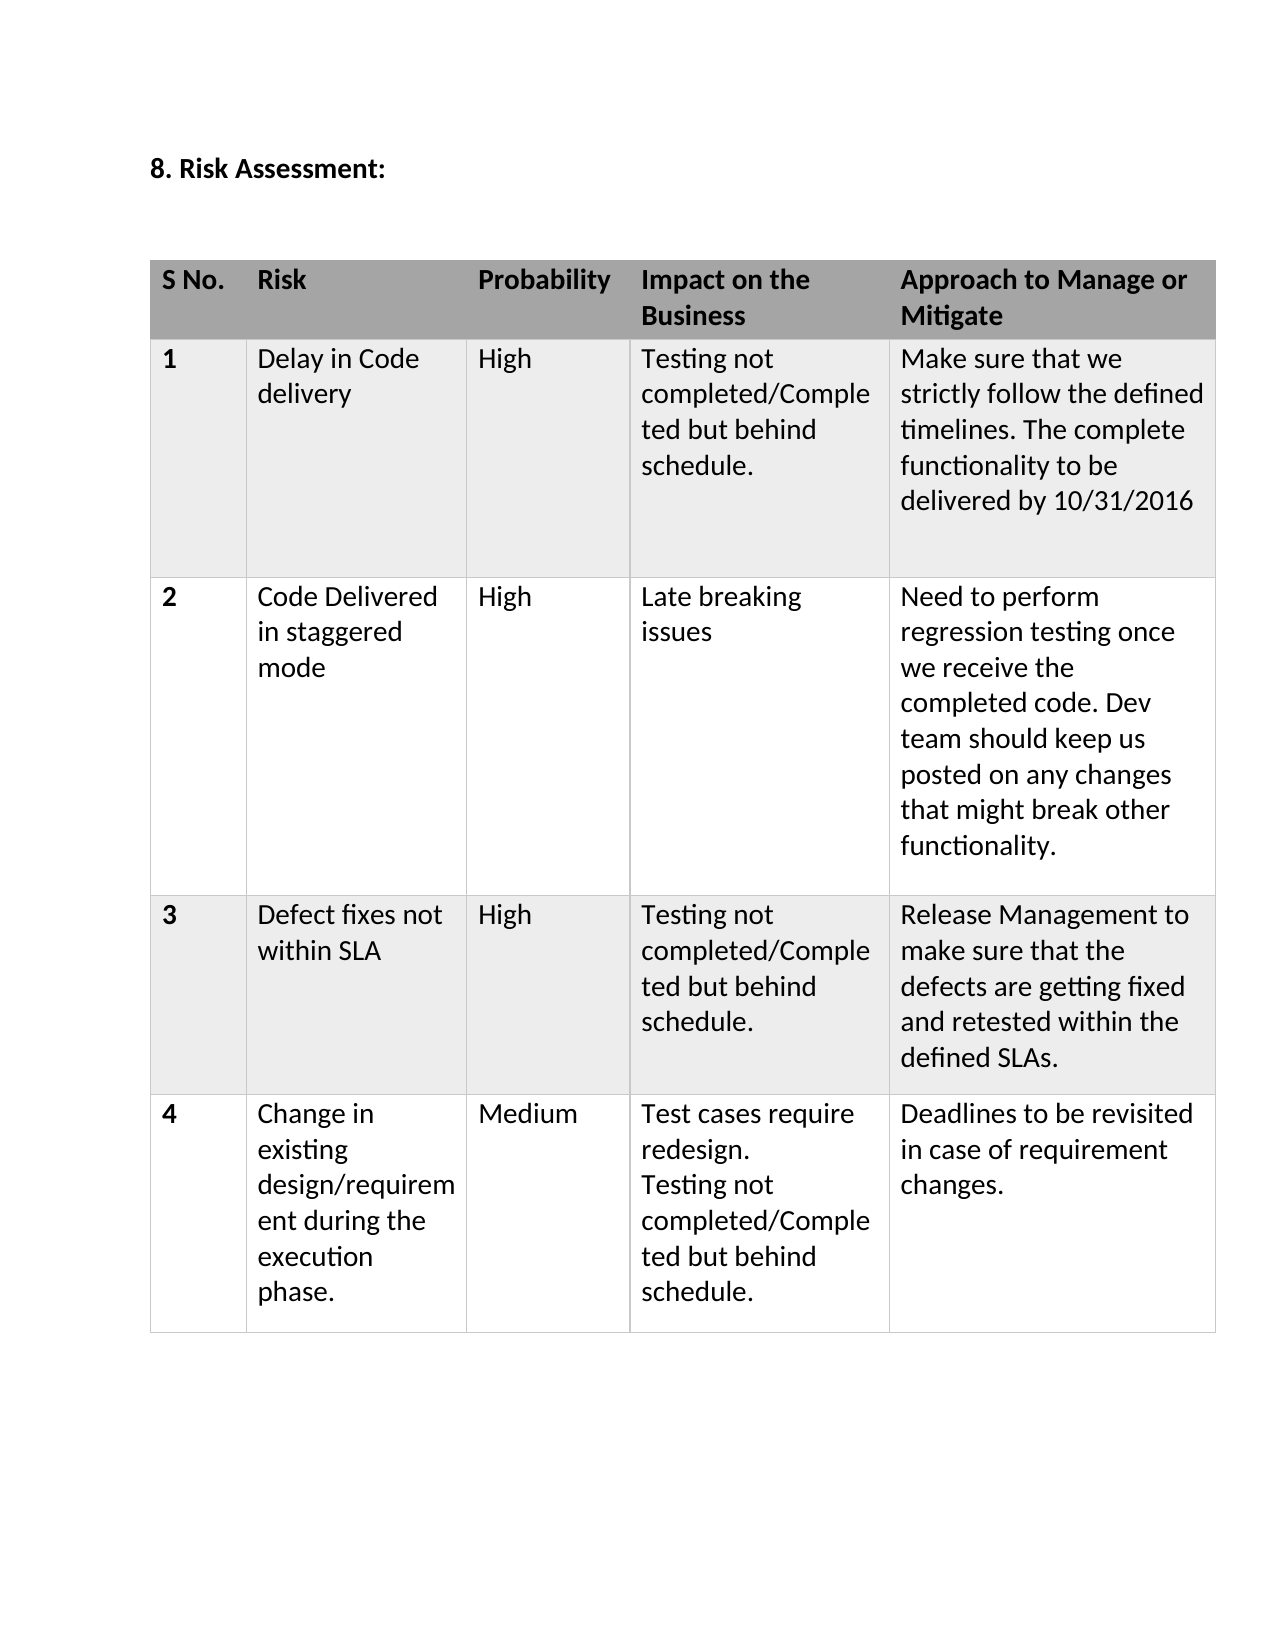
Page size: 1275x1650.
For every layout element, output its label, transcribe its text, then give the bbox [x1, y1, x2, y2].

table_header Impact on the Business [631, 261, 889, 339]
table_cell Delay in Code delivery [247, 340, 466, 577]
table_header S No. [151, 261, 246, 339]
table_cell 3 [151, 896, 246, 1094]
table_cell Need to perform regression testing once we receive the completed code. Dev team should keep us posted on any changes that might break other functionality. [890, 578, 1215, 895]
table_cell Late breaking issues [631, 578, 889, 895]
table_cell Defect fixes not within SLA [247, 896, 466, 1094]
table_cell 2 [151, 578, 246, 895]
table_cell Testing not completed/Completed but behind schedule. [631, 896, 889, 1094]
table_header Approach to Manage or Mitigate [890, 261, 1215, 339]
table_cell 1 [151, 340, 246, 577]
table_header Risk [247, 261, 466, 339]
table_cell High [467, 896, 629, 1094]
table_cell Release Management to make sure that the defects are getting fixed and retested within the defined SLAs. [890, 896, 1215, 1094]
table_cell High [467, 578, 629, 895]
table_header Probability [467, 261, 629, 339]
table_cell Medium [467, 1095, 629, 1332]
table_cell Code Delivered in staggered mode [247, 578, 466, 895]
table_cell 4 [151, 1095, 246, 1332]
text 8. Risk Assessment: [150, 150, 1125, 186]
table_cell Test cases require redesign. Testing not completed/Completed but behind schedule. [631, 1095, 889, 1332]
table_cell Change in existing design/requirement during the execution phase. [247, 1095, 466, 1332]
table_cell Make sure that we strictly follow the defined timelines. The complete functionality to be delivered by 10/31/2016 [890, 340, 1215, 577]
table_cell High [467, 340, 629, 577]
table_cell Deadlines to be revisited in case of requirement changes. [890, 1095, 1215, 1332]
table_cell Testing not completed/Completed but behind schedule. [631, 340, 889, 577]
